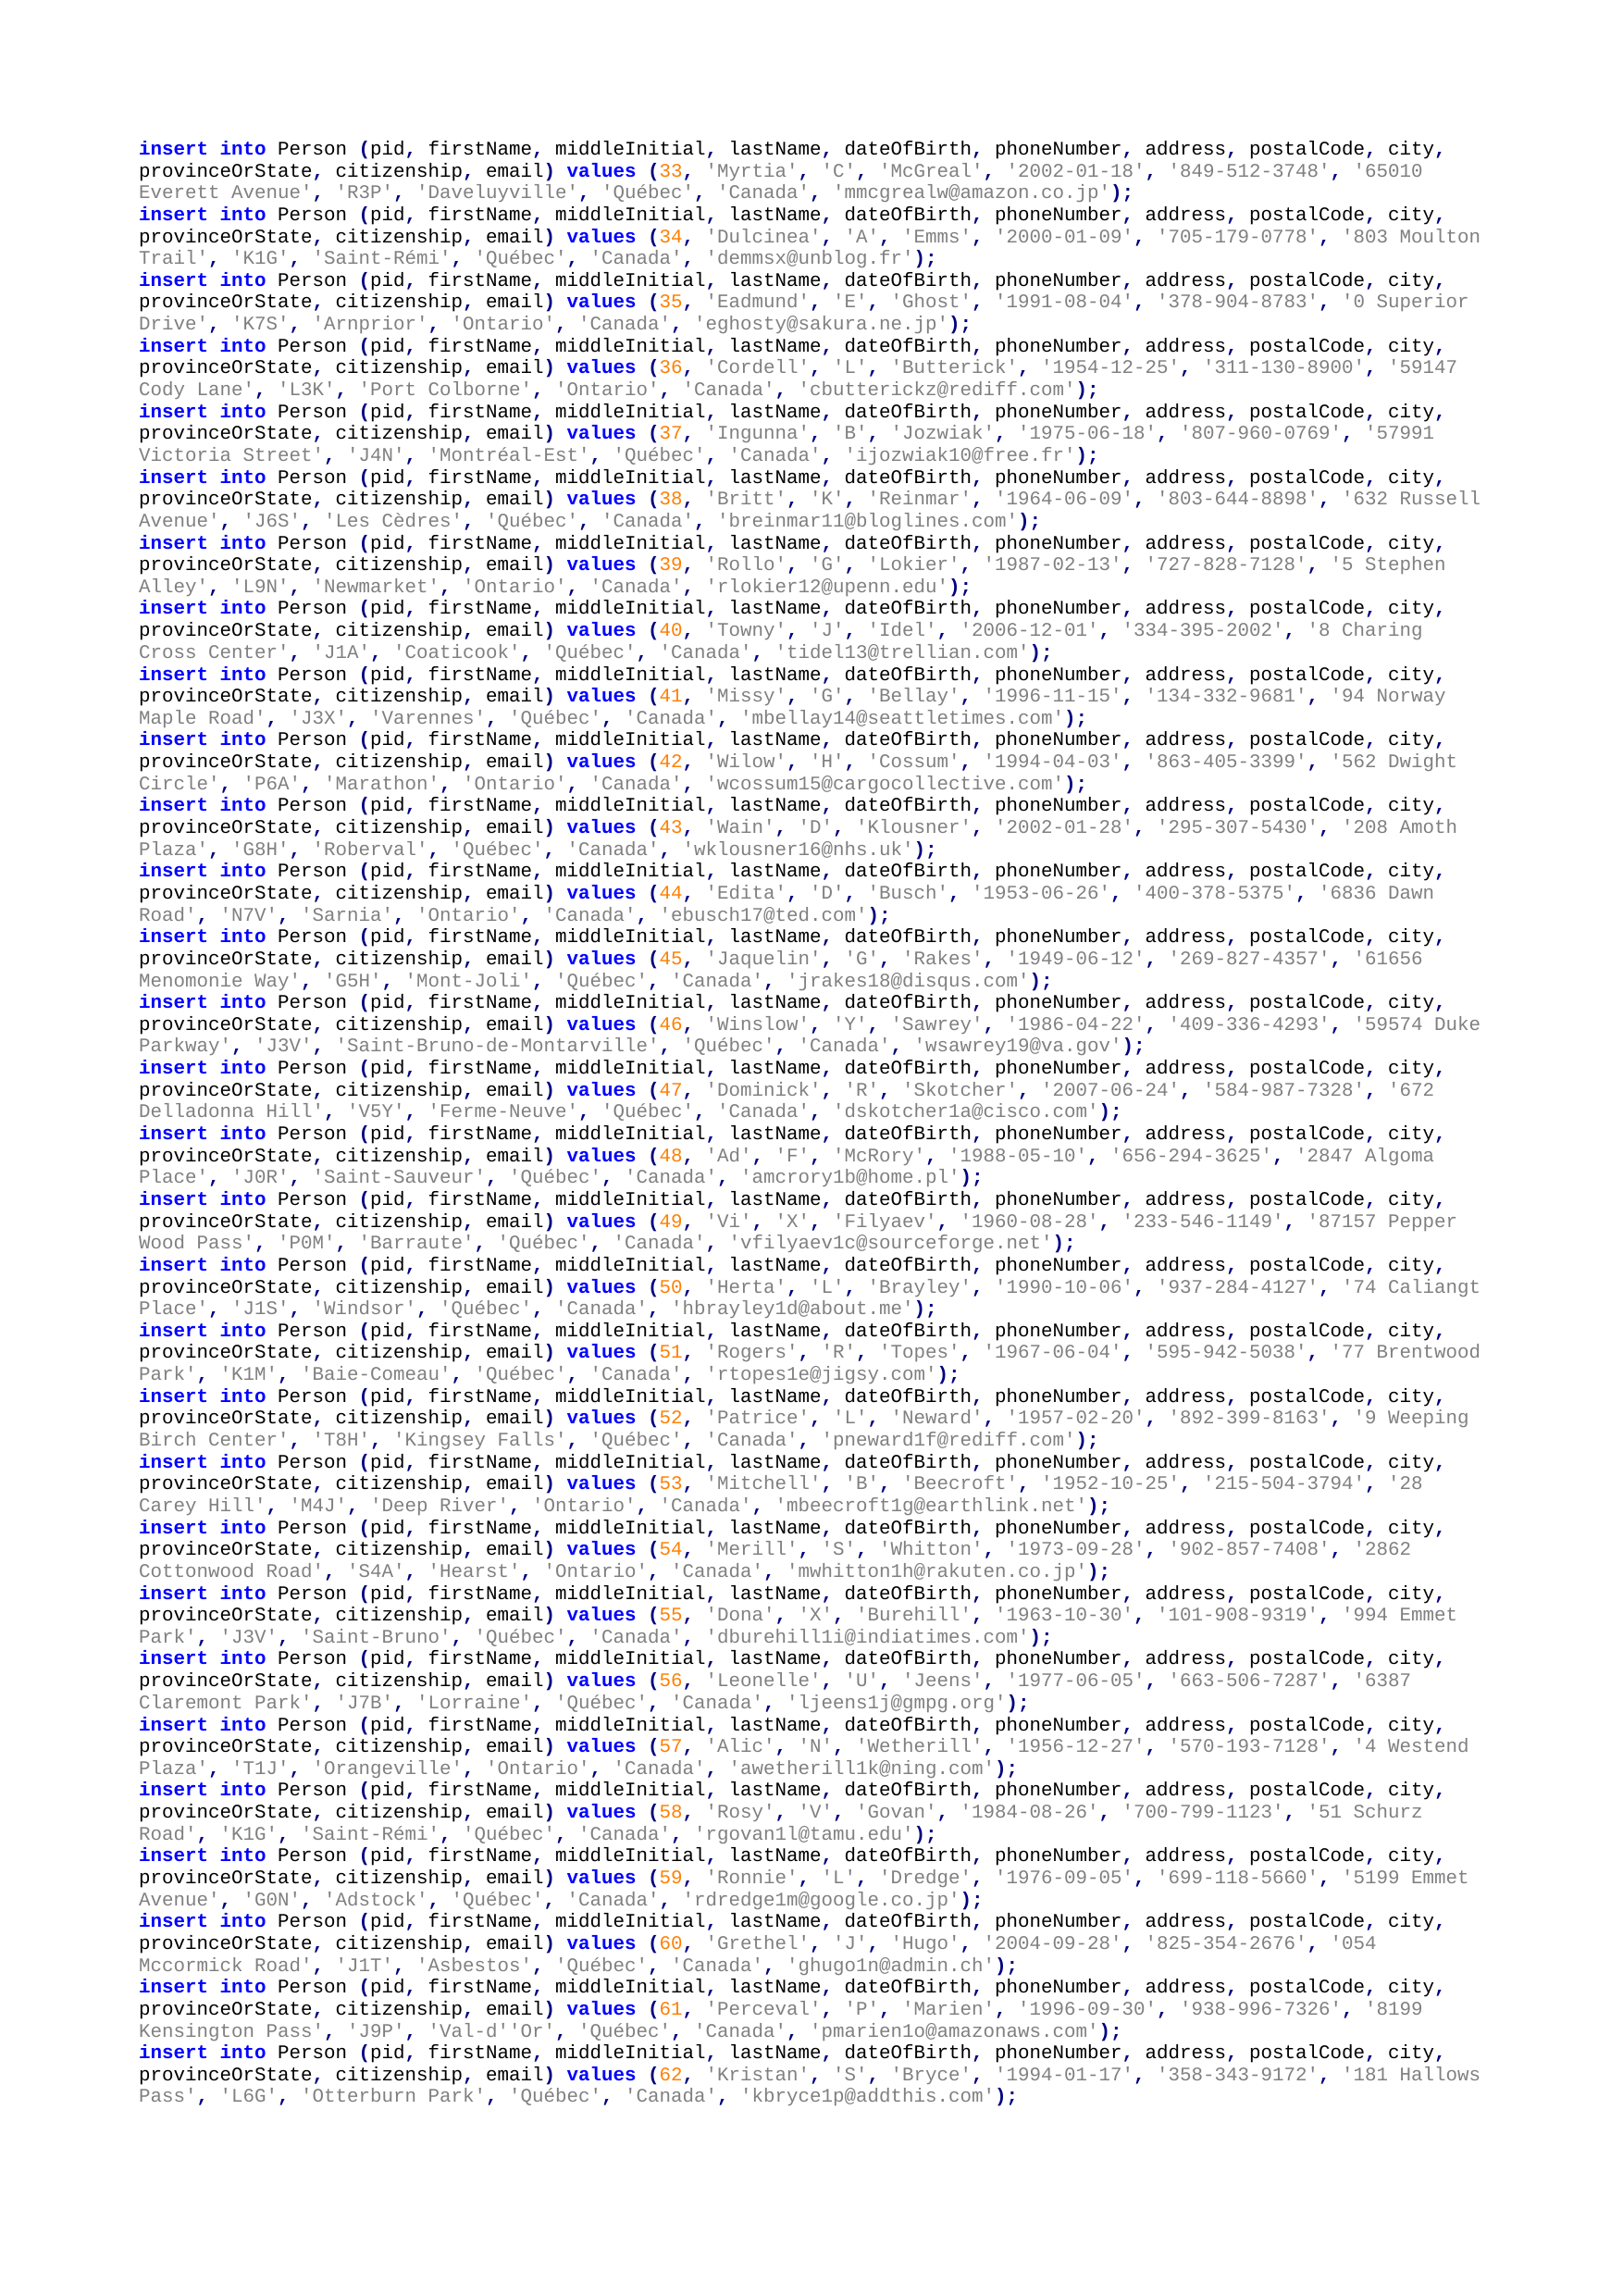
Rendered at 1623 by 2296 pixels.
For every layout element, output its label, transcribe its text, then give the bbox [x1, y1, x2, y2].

text insert into Person (pid, firstName, middleInitial, lastName, dateOfBirth, phoneNumber, address, postalCode, city, provinceOrState, citizenship, email) values (36, 'Cordell', 'L', 'Butterick', '1954-12-25', '311-130-8900', '59147 Cody Lane', 'L3K', 'Port Colborne', 'Ontario', 'Canada', 'cbutterickz@rediff.com'); [139, 336, 1484, 402]
text insert into Person (pid, firstName, middleInitial, lastName, dateOfBirth, phoneNumber, address, postalCode, city, provinceOrState, citizenship, email) values (37, 'Ingunna', 'B', 'Jozwiak', '1975-06-18', '807-960-0769', '57991 Victoria Street', 'J4N', 'Montréal-Est', 'Québec', 'Canada', 'ijozwiak10@free.fr'); [139, 402, 1484, 467]
text insert into Person (pid, firstName, middleInitial, lastName, dateOfBirth, phoneNumber, address, postalCode, city, provinceOrState, citizenship, email) values (40, 'Towny', 'J', 'Idel', '2006-12-01', '334-395-2002', '8 Charing Cross Center', 'J1A', 'Coaticook', 'Québec', 'Canada', 'tidel13@trellian.com'); [139, 599, 1484, 664]
text insert into Person (pid, firstName, middleInitial, lastName, dateOfBirth, phoneNumber, address, postalCode, city, provinceOrState, citizenship, email) values (35, 'Eadmund', 'E', 'Ghost', '1991-08-04', '378-904-8783', '0 Superior Drive', 'K7S', 'Arnprior', 'Ontario', 'Canada', 'eghosty@sakura.ne.jp'); [139, 270, 1484, 336]
text insert into Person (pid, firstName, middleInitial, lastName, dateOfBirth, phoneNumber, address, postalCode, city, provinceOrState, citizenship, email) values (56, 'Leonelle', 'U', 'Jeens', '1977-06-05', '663-506-7287', '6387 Claremont Park', 'J7B', 'Lorraine', 'Québec', 'Canada', 'ljeens1j@gmpg.org'); [139, 1649, 1484, 1714]
text insert into Person (pid, firstName, middleInitial, lastName, dateOfBirth, phoneNumber, address, postalCode, city, provinceOrState, citizenship, email) values (59, 'Ronnie', 'L', 'Dredge', '1976-09-05', '699-118-5660', '5199 Emmet Avenue', 'G0N', 'Adstock', 'Québec', 'Canada', 'rdredge1m@google.co.jp'); [139, 1845, 1484, 1911]
text insert into Person (pid, firstName, middleInitial, lastName, dateOfBirth, phoneNumber, address, postalCode, city, provinceOrState, citizenship, email) values (54, 'Merill', 'S', 'Whitton', '1973-09-28', '902-857-7408', '2862 Cottonwood Road', 'S4A', 'Hearst', 'Ontario', 'Canada', 'mwhitton1h@rakuten.co.jp'); [139, 1518, 1484, 1583]
text insert into Person (pid, firstName, middleInitial, lastName, dateOfBirth, phoneNumber, address, postalCode, city, provinceOrState, citizenship, email) values (58, 'Rosy', 'V', 'Govan', '1984-08-26', '700-799-1123', '51 Schurz Road', 'K1G', 'Saint-Rémi', 'Québec', 'Canada', 'rgovan1l@tamu.edu'); [139, 1780, 1484, 1845]
text insert into Person (pid, firstName, middleInitial, lastName, dateOfBirth, phoneNumber, address, postalCode, city, provinceOrState, citizenship, email) values (51, 'Rogers', 'R', 'Topes', '1967-06-04', '595-942-5038', '77 Brentwood Park', 'K1M', 'Baie-Comeau', 'Québec', 'Canada', 'rtopes1e@jigsy.com'); [139, 1321, 1484, 1386]
text insert into Person (pid, firstName, middleInitial, lastName, dateOfBirth, phoneNumber, address, postalCode, city, provinceOrState, citizenship, email) values (57, 'Alic', 'N', 'Wetherill', '1956-12-27', '570-193-7128', '4 Westend Plaza', 'T1J', 'Orangeville', 'Ontario', 'Canada', 'awetherill1k@ning.com'); [139, 1714, 1484, 1780]
text insert into Person (pid, firstName, middleInitial, lastName, dateOfBirth, phoneNumber, address, postalCode, city, provinceOrState, citizenship, email) values (55, 'Dona', 'X', 'Burehill', '1963-10-30', '101-908-9319', '994 Emmet Park', 'J3V', 'Saint-Bruno', 'Québec', 'Canada', 'dburehill1i@indiatimes.com'); [139, 1583, 1484, 1649]
text insert into Person (pid, firstName, middleInitial, lastName, dateOfBirth, phoneNumber, address, postalCode, city, provinceOrState, citizenship, email) values (50, 'Herta', 'L', 'Brayley', '1990-10-06', '937-284-4127', '74 Caliangt Place', 'J1S', 'Windsor', 'Québec', 'Canada', 'hbrayley1d@about.me'); [139, 1255, 1484, 1321]
text insert into Person (pid, firstName, middleInitial, lastName, dateOfBirth, phoneNumber, address, postalCode, city, provinceOrState, citizenship, email) values (41, 'Missy', 'G', 'Bellay', '1996-11-15', '134-332-9681', '94 Norway Maple Road', 'J3X', 'Varennes', 'Québec', 'Canada', 'mbellay14@seattletimes.com'); [139, 664, 1484, 729]
text insert into Person (pid, firstName, middleInitial, lastName, dateOfBirth, phoneNumber, address, postalCode, city, provinceOrState, citizenship, email) values (33, 'Myrtia', 'C', 'McGreal', '2002-01-18', '849-512-3748', '65010 Everett Avenue', 'R3P', 'Daveluyville', 'Québec', 'Canada', 'mmcgrealw@amazon.co.jp'); [139, 139, 1484, 205]
text insert into Person (pid, firstName, middleInitial, lastName, dateOfBirth, phoneNumber, address, postalCode, city, provinceOrState, citizenship, email) values (47, 'Dominick', 'R', 'Skotcher', '2007-06-24', '584-987-7328', '672 Delladonna Hill', 'V5Y', 'Ferme-Neuve', 'Québec', 'Canada', 'dskotcher1a@cisco.com'); [139, 1058, 1484, 1123]
text insert into Person (pid, firstName, middleInitial, lastName, dateOfBirth, phoneNumber, address, postalCode, city, provinceOrState, citizenship, email) values (48, 'Ad', 'F', 'McRory', '1988-05-10', '656-294-3625', '2847 Algoma Place', 'J0R', 'Saint-Sauveur', 'Québec', 'Canada', 'amcrory1b@home.pl'); [139, 1123, 1484, 1189]
text insert into Person (pid, firstName, middleInitial, lastName, dateOfBirth, phoneNumber, address, postalCode, city, provinceOrState, citizenship, email) values (45, 'Jaquelin', 'G', 'Rakes', '1949-06-12', '269-827-4357', '61656 Menomonie Way', 'G5H', 'Mont-Joli', 'Québec', 'Canada', 'jrakes18@disqus.com'); [139, 926, 1484, 992]
text insert into Person (pid, firstName, middleInitial, lastName, dateOfBirth, phoneNumber, address, postalCode, city, provinceOrState, citizenship, email) values (34, 'Dulcinea', 'A', 'Emms', '2000-01-09', '705-179-0778', '803 Moulton Trail', 'K1G', 'Saint-Rémi', 'Québec', 'Canada', 'demmsx@unblog.fr'); [139, 205, 1484, 270]
text insert into Person (pid, firstName, middleInitial, lastName, dateOfBirth, phoneNumber, address, postalCode, city, provinceOrState, citizenship, email) values (38, 'Britt', 'K', 'Reinmar', '1964-06-09', '803-644-8898', '632 Russell Avenue', 'J6S', 'Les Cèdres', 'Québec', 'Canada', 'breinmar11@bloglines.com'); [139, 467, 1484, 533]
text insert into Person (pid, firstName, middleInitial, lastName, dateOfBirth, phoneNumber, address, postalCode, city, provinceOrState, citizenship, email) values (39, 'Rollo', 'G', 'Lokier', '1987-02-13', '727-828-7128', '5 Stephen Alley', 'L9N', 'Newmarket', 'Ontario', 'Canada', 'rlokier12@upenn.edu'); [139, 533, 1484, 599]
text insert into Person (pid, firstName, middleInitial, lastName, dateOfBirth, phoneNumber, address, postalCode, city, provinceOrState, citizenship, email) values (52, 'Patrice', 'L', 'Neward', '1957-02-20', '892-399-8163', '9 Weeping Birch Center', 'T8H', 'Kingsey Falls', 'Québec', 'Canada', 'pneward1f@rediff.com'); [139, 1386, 1484, 1452]
text insert into Person (pid, firstName, middleInitial, lastName, dateOfBirth, phoneNumber, address, postalCode, city, provinceOrState, citizenship, email) values (53, 'Mitchell', 'B', 'Beecroft', '1952-10-25', '215-504-3794', '28 Carey Hill', 'M4J', 'Deep River', 'Ontario', 'Canada', 'mbeecroft1g@earthlink.net'); [139, 1452, 1484, 1518]
text insert into Person (pid, firstName, middleInitial, lastName, dateOfBirth, phoneNumber, address, postalCode, city, provinceOrState, citizenship, email) values (44, 'Edita', 'D', 'Busch', '1953-06-26', '400-378-5375', '6836 Dawn Road', 'N7V', 'Sarnia', 'Ontario', 'Canada', 'ebusch17@ted.com'); [139, 861, 1484, 926]
text insert into Person (pid, firstName, middleInitial, lastName, dateOfBirth, phoneNumber, address, postalCode, city, provinceOrState, citizenship, email) values (42, 'Wilow', 'H', 'Cossum', '1994-04-03', '863-405-3399', '562 Dwight Circle', 'P6A', 'Marathon', 'Ontario', 'Canada', 'wcossum15@cargocollective.com'); [139, 729, 1484, 795]
text insert into Person (pid, firstName, middleInitial, lastName, dateOfBirth, phoneNumber, address, postalCode, city, provinceOrState, citizenship, email) values (43, 'Wain', 'D', 'Klousner', '2002-01-28', '295-307-5430', '208 Amoth Plaza', 'G8H', 'Roberval', 'Québec', 'Canada', 'wklousner16@nhs.uk'); [139, 795, 1484, 861]
text insert into Person (pid, firstName, middleInitial, lastName, dateOfBirth, phoneNumber, address, postalCode, city, provinceOrState, citizenship, email) values (60, 'Grethel', 'J', 'Hugo', '2004-09-28', '825-354-2676', '054 Mccormick Road', 'J1T', 'Asbestos', 'Québec', 'Canada', 'ghugo1n@admin.ch'); [139, 1911, 1484, 1977]
text insert into Person (pid, firstName, middleInitial, lastName, dateOfBirth, phoneNumber, address, postalCode, city, provinceOrState, citizenship, email) values (49, 'Vi', 'X', 'Filyaev', '1960-08-28', '233-546-1149', '87157 Pepper Wood Pass', 'P0M', 'Barraute', 'Québec', 'Canada', 'vfilyaev1c@sourceforge.net'); [139, 1189, 1484, 1255]
text insert into Person (pid, firstName, middleInitial, lastName, dateOfBirth, phoneNumber, address, postalCode, city, provinceOrState, citizenship, email) values (46, 'Winslow', 'Y', 'Sawrey', '1986-04-22', '409-336-4293', '59574 Duke Parkway', 'J3V', 'Saint-Bruno-de-Montarville', 'Québec', 'Canada', 'wsawrey19@va.gov'); [139, 992, 1484, 1058]
